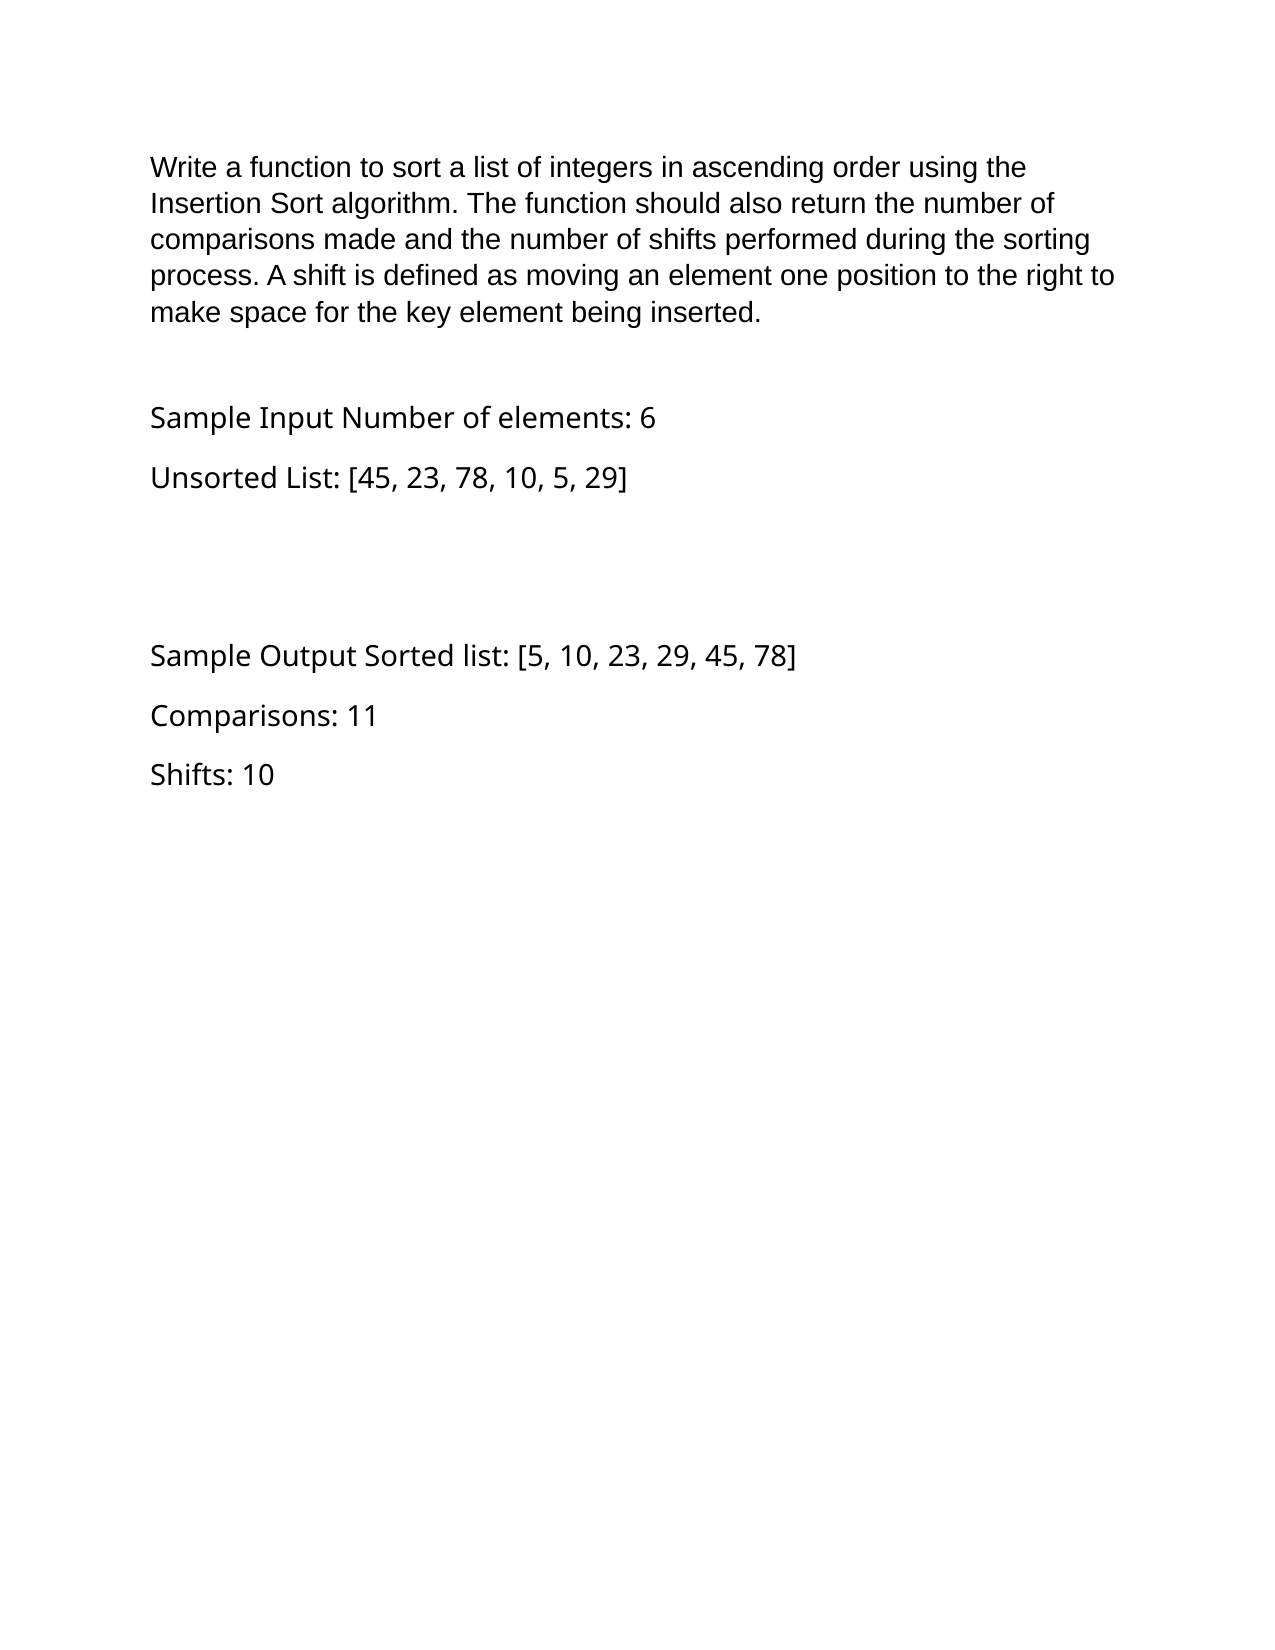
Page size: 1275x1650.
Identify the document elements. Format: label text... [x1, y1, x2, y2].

text Sample Output Sorted list: [5, 10, 23, 29, 45, 78] [150, 636, 1125, 675]
text Shifts: 10 [150, 755, 1125, 794]
text Unsorted List: [45, 23, 78, 10, 5, 29] [150, 457, 1125, 497]
text Comparisons: 11 [150, 695, 1125, 735]
text Write a function to sort a list of integers in ascending order using the Insertion Sort algorithm. The function should also return the number of comparisons made and the number of shifts performed during the sorting process. A shift is defined as moving an element one position to the right to make space for the key element being inserted. [150, 150, 1125, 328]
text Sample Input Number of elements: 6 [150, 398, 1125, 437]
